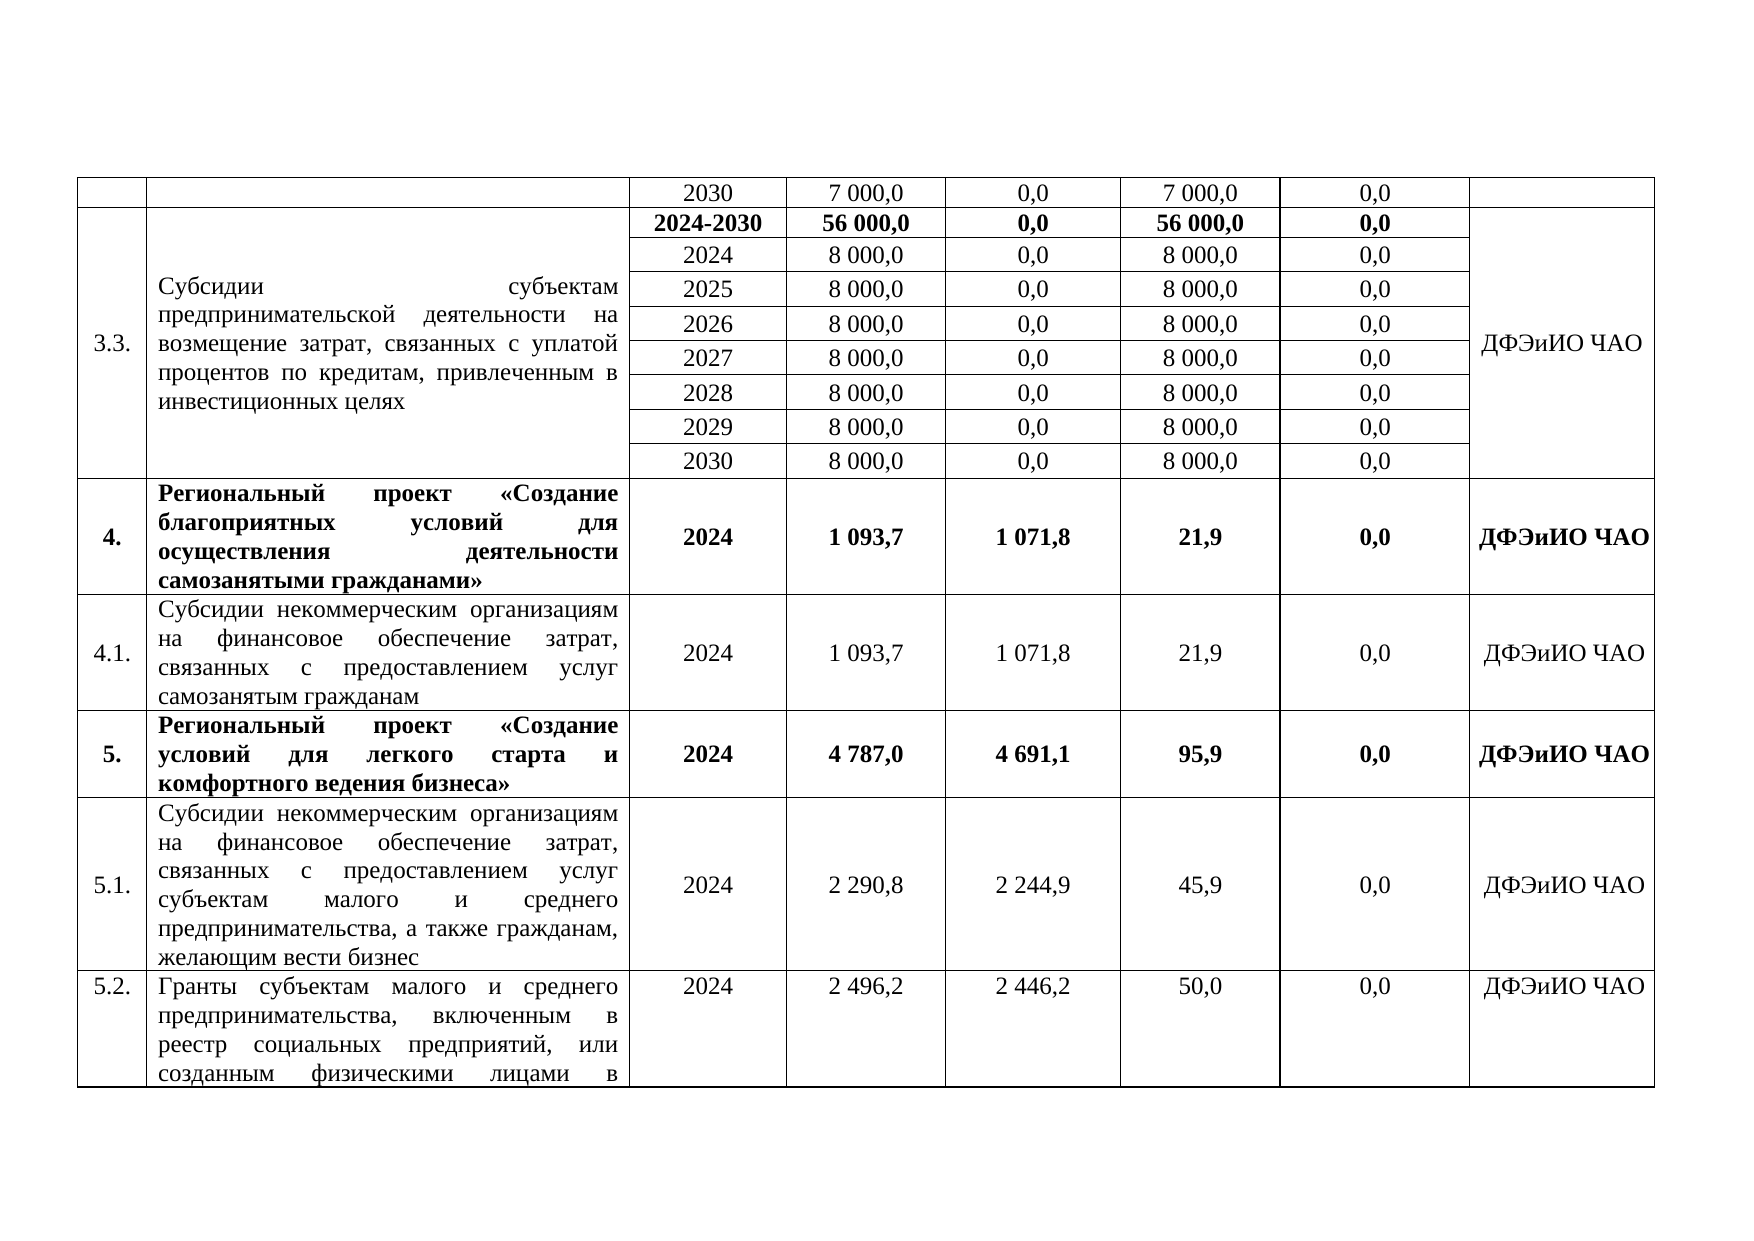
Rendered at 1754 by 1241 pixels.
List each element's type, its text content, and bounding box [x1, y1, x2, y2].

table_cell 0,0 [1281, 444, 1469, 477]
table_cell 4. [78, 479, 146, 593]
table_cell 3.3. [78, 208, 146, 477]
table_cell 0,0 [1281, 595, 1469, 709]
table_cell 5.2. [78, 971, 146, 1086]
table_cell 0,0 [1281, 341, 1469, 374]
table_cell 2024 [630, 238, 786, 271]
table_cell 0,0 [946, 410, 1120, 443]
table_cell 4 787,0 [787, 711, 945, 797]
table_cell 5. [78, 711, 146, 797]
table_cell 2030 [630, 178, 786, 207]
table_cell 2024 [630, 971, 786, 1086]
table_cell 2 290,8 [787, 798, 945, 970]
table_cell 1 093,7 [787, 595, 945, 709]
table_cell 8 000,0 [1121, 272, 1279, 306]
table_cell 0,0 [946, 272, 1120, 306]
table_cell 4.1. [78, 595, 146, 709]
table_cell ДФЭиИО ЧАО [1470, 971, 1654, 1086]
table_cell 0,0 [1281, 711, 1469, 797]
table_cell 0,0 [1281, 798, 1469, 970]
table_cell ДФЭиИО ЧАО [1470, 479, 1654, 593]
table_cell 2024 [630, 798, 786, 970]
table_cell 2025 [630, 272, 786, 306]
table_cell Субсидии некоммерческим организациям на финансовое обеспечение затрат, связанных с предоставлением услуг самозанятым гражданам [147, 595, 629, 709]
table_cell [147, 971, 629, 1086]
table_cell 8 000,0 [787, 341, 945, 374]
table_cell 8 000,0 [1121, 238, 1279, 271]
table_cell 8 000,0 [787, 410, 945, 443]
table_cell 0,0 [1281, 238, 1469, 271]
table_cell 21,9 [1121, 595, 1279, 709]
table_cell 2026 [630, 307, 786, 340]
table_cell 2024 [630, 479, 786, 593]
table_cell 21,9 [1121, 479, 1279, 593]
table_cell 8 000,0 [1121, 410, 1279, 443]
table_cell 0,0 [1281, 410, 1469, 443]
table_cell 8 000,0 [787, 307, 945, 340]
table_cell 2030 [630, 444, 786, 477]
table_cell 2024 [630, 595, 786, 709]
table_cell 8 000,0 [1121, 444, 1279, 477]
table_cell 2024-2030 [630, 208, 786, 237]
table_cell 5.1. [78, 798, 146, 970]
table_cell 1 071,8 [946, 479, 1120, 593]
table_cell 2 496,2 [787, 971, 945, 1086]
table_cell 0,0 [946, 307, 1120, 340]
table_cell 1 071,8 [946, 595, 1120, 709]
table_cell 7 000,0 [787, 178, 945, 207]
table_cell 8 000,0 [1121, 307, 1279, 340]
table_cell Региональный проект «Создание благоприятных условий для осуществления деятельности самозанятыми гражданами» [147, 479, 629, 593]
table_cell 0,0 [1281, 178, 1469, 207]
table_cell 0,0 [1281, 971, 1469, 1086]
table_cell 0,0 [946, 444, 1120, 477]
table_cell 0,0 [1281, 375, 1469, 409]
table_cell 8 000,0 [1121, 341, 1279, 374]
table_cell 0,0 [946, 208, 1120, 237]
table_cell ДФЭиИО ЧАО [1470, 798, 1654, 970]
table_cell 0,0 [946, 238, 1120, 271]
table_cell 45,9 [1121, 798, 1279, 970]
table_cell 8 000,0 [1121, 375, 1279, 409]
table_cell 4 691,1 [946, 711, 1120, 797]
table_cell ДФЭиИО ЧАО [1470, 208, 1654, 477]
table_cell 0,0 [1281, 307, 1469, 340]
table_cell 8 000,0 [787, 375, 945, 409]
table_cell 8 000,0 [787, 272, 945, 306]
table_cell 0,0 [946, 178, 1120, 207]
table_cell 8 000,0 [787, 444, 945, 477]
table_cell 7 000,0 [1121, 178, 1279, 207]
table_cell 56 000,0 [1121, 208, 1279, 237]
table_cell 0,0 [946, 375, 1120, 409]
table_cell 1 093,7 [787, 479, 945, 593]
table_cell 2027 [630, 341, 786, 374]
table_cell ДФЭиИО ЧАО [1470, 711, 1654, 797]
table_cell 2024 [630, 711, 786, 797]
table_cell Региональный проект «Создание условий для легкого старта и комфортного ведения бизнеса» [147, 711, 629, 797]
table_cell 56 000,0 [787, 208, 945, 237]
table_cell 2029 [630, 410, 786, 443]
table_cell 95,9 [1121, 711, 1279, 797]
table_cell 2 244,9 [946, 798, 1120, 970]
table_cell 2 446,2 [946, 971, 1120, 1086]
table_cell Субсидии некоммерческим организациям на финансовое обеспечение затрат, связанных с предоставлением услуг субъектам малого и среднего предпринимательства, а также гражданам, желающим вести бизнес [147, 798, 629, 970]
table_cell ДФЭиИО ЧАО [1470, 595, 1654, 709]
table_cell 0,0 [1281, 208, 1469, 237]
table_cell Субсидии субъектам предпринимательской деятельности на возмещение затрат, связанных с уплатой процентов по кредитам, привлеченным в инвестиционных целях [147, 208, 629, 477]
table_cell 8 000,0 [787, 238, 945, 271]
table_cell 2028 [630, 375, 786, 409]
table_cell 0,0 [946, 341, 1120, 374]
table_cell 0,0 [1281, 479, 1469, 593]
table_cell 50,0 [1121, 971, 1279, 1086]
table_cell 0,0 [1281, 272, 1469, 306]
